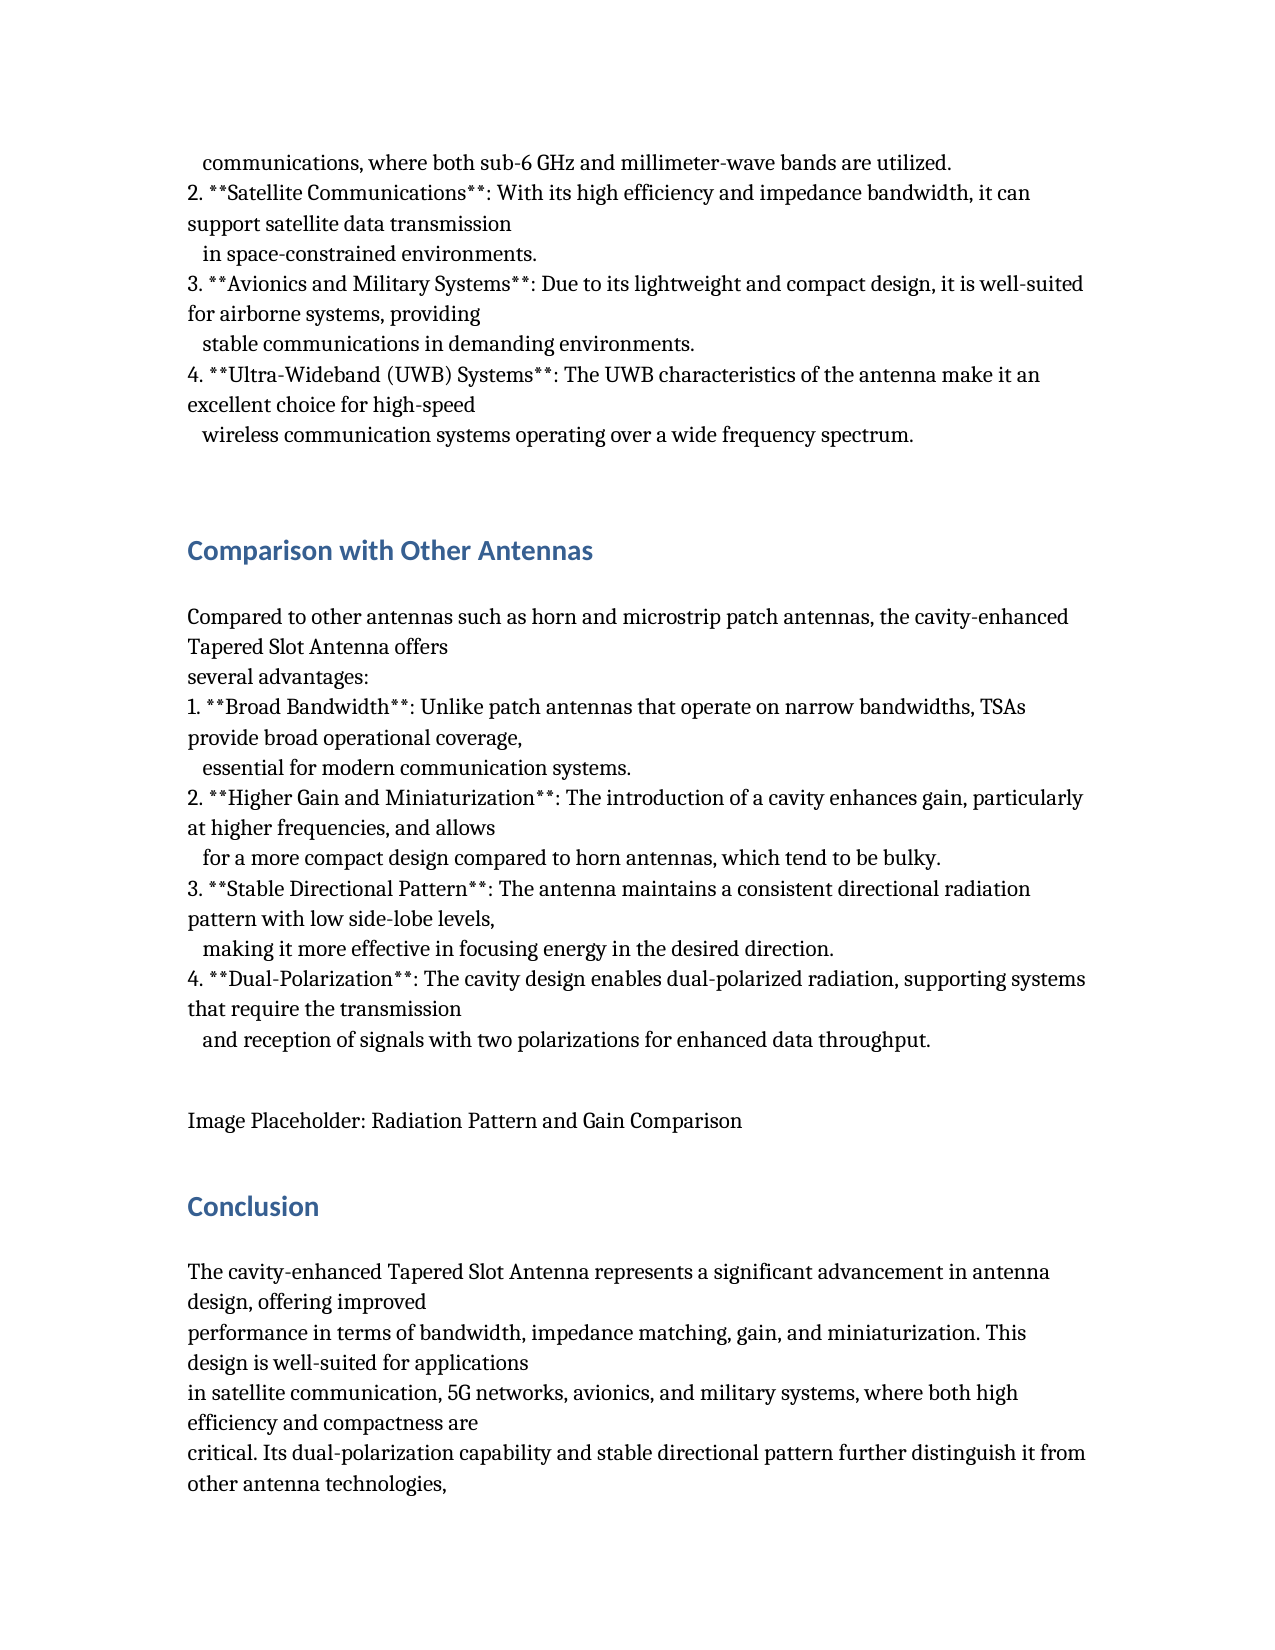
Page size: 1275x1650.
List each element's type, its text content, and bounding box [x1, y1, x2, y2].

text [187, 150, 1087, 478]
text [187, 1229, 1087, 1497]
text Compared to other antennas such as horn and microstrip patch antennas, the cavity-enhanced Tapered Slot Antenna offers several advantages: 1. **Broad Bandwidth**: Unlike patch antennas that operate on narrow bandwidths, TSAs provide broad operational coverage, essential for modern communication systems. 2. **Higher Gain and Miniaturization**: The introduction of a cavity enhances gain, particularly at higher frequencies, and allows for a more compact design compared to horn antennas, which tend to be bulky. 3. **Stable Directional Pattern**: The antenna maintains a consistent directional radiation pattern with low side-lobe levels, making it more effective in focusing energy in the desired direction. 4. **Dual-Polarization**: The cavity design enables dual-polarized radiation, supporting systems that require the transmission and reception of signals with two polarizations for enhanced data throughput. [187, 573, 1087, 1083]
text Image Placeholder: Radiation Pattern and Gain Comparison [187, 1108, 1087, 1134]
subtitle Conclusion [187, 1188, 1087, 1223]
subtitle Comparison with Other Antennas [187, 532, 1087, 568]
